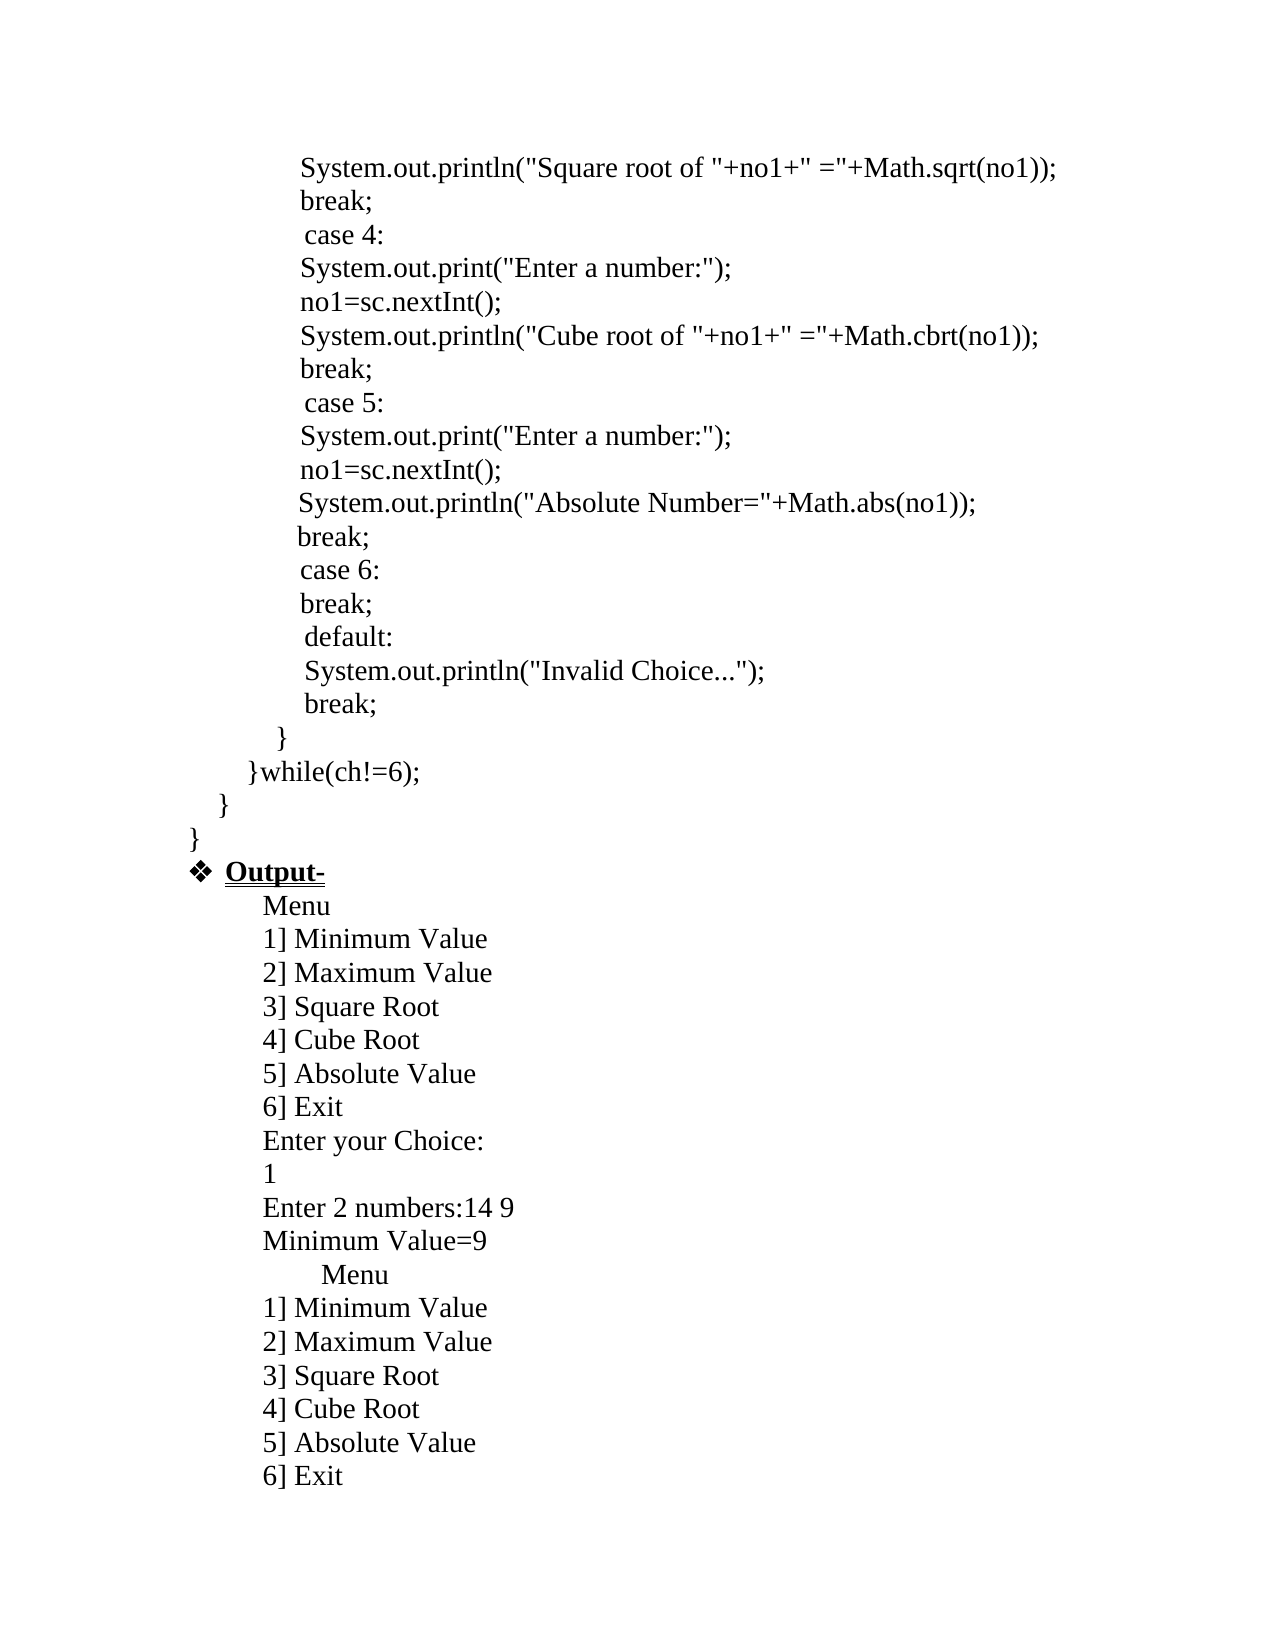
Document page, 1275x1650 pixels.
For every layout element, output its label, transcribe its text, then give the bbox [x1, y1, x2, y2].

text case 4: [187, 217, 1125, 251]
list 6] Exit [262, 1458, 1125, 1492]
list 2] Maximum Value [262, 1324, 1125, 1358]
list 6] Exit [262, 1089, 1125, 1123]
text System.out.println("Invalid Choice..."); [187, 653, 1125, 687]
list 5] Absolute Value [262, 1056, 1125, 1089]
text case 5: [187, 385, 1125, 418]
text System.out.println("Cube root of "+no1+" ="+Math.cbrt(no1)); [187, 318, 1125, 351]
list Output- [187, 854, 1125, 888]
list Menu [262, 888, 1125, 922]
list 4] Cube Root [262, 1391, 1125, 1425]
text System.out.println("Square root of "+no1+" ="+Math.sqrt(no1)); [187, 150, 1125, 183]
text break; [187, 586, 1125, 619]
text break; [187, 351, 1125, 385]
list 3] Square Root [262, 1358, 1125, 1391]
list 5] Absolute Value [262, 1425, 1125, 1458]
list Minimum Value=9 [262, 1223, 1125, 1257]
text no1=sc.nextInt(); [187, 284, 1125, 318]
list Enter your Choice: [262, 1123, 1125, 1156]
text System.out.print("Enter a number:"); [187, 251, 1125, 284]
text System.out.println("Absolute Number="+Math.abs(no1)); [187, 485, 1125, 519]
text break; [187, 519, 1125, 552]
text no1=sc.nextInt(); [187, 452, 1125, 485]
list 1] Minimum Value [262, 1291, 1125, 1324]
text }while(ch!=6); [187, 754, 1125, 787]
text } [187, 720, 1125, 754]
text default: [187, 619, 1125, 653]
list 2] Maximum Value [262, 955, 1125, 989]
list 4] Cube Root [262, 1022, 1125, 1056]
list 3] Square Root [262, 989, 1125, 1022]
list Enter 2 numbers:14 9 [262, 1190, 1125, 1223]
list 1] Minimum Value [262, 922, 1125, 955]
text break; [187, 183, 1125, 217]
text } [187, 821, 1125, 854]
text case 6: [187, 552, 1125, 586]
list 1 [262, 1156, 1125, 1190]
list Menu [262, 1257, 1125, 1291]
text break; [187, 687, 1125, 720]
text System.out.print("Enter a number:"); [187, 418, 1125, 452]
text } [187, 787, 1125, 821]
